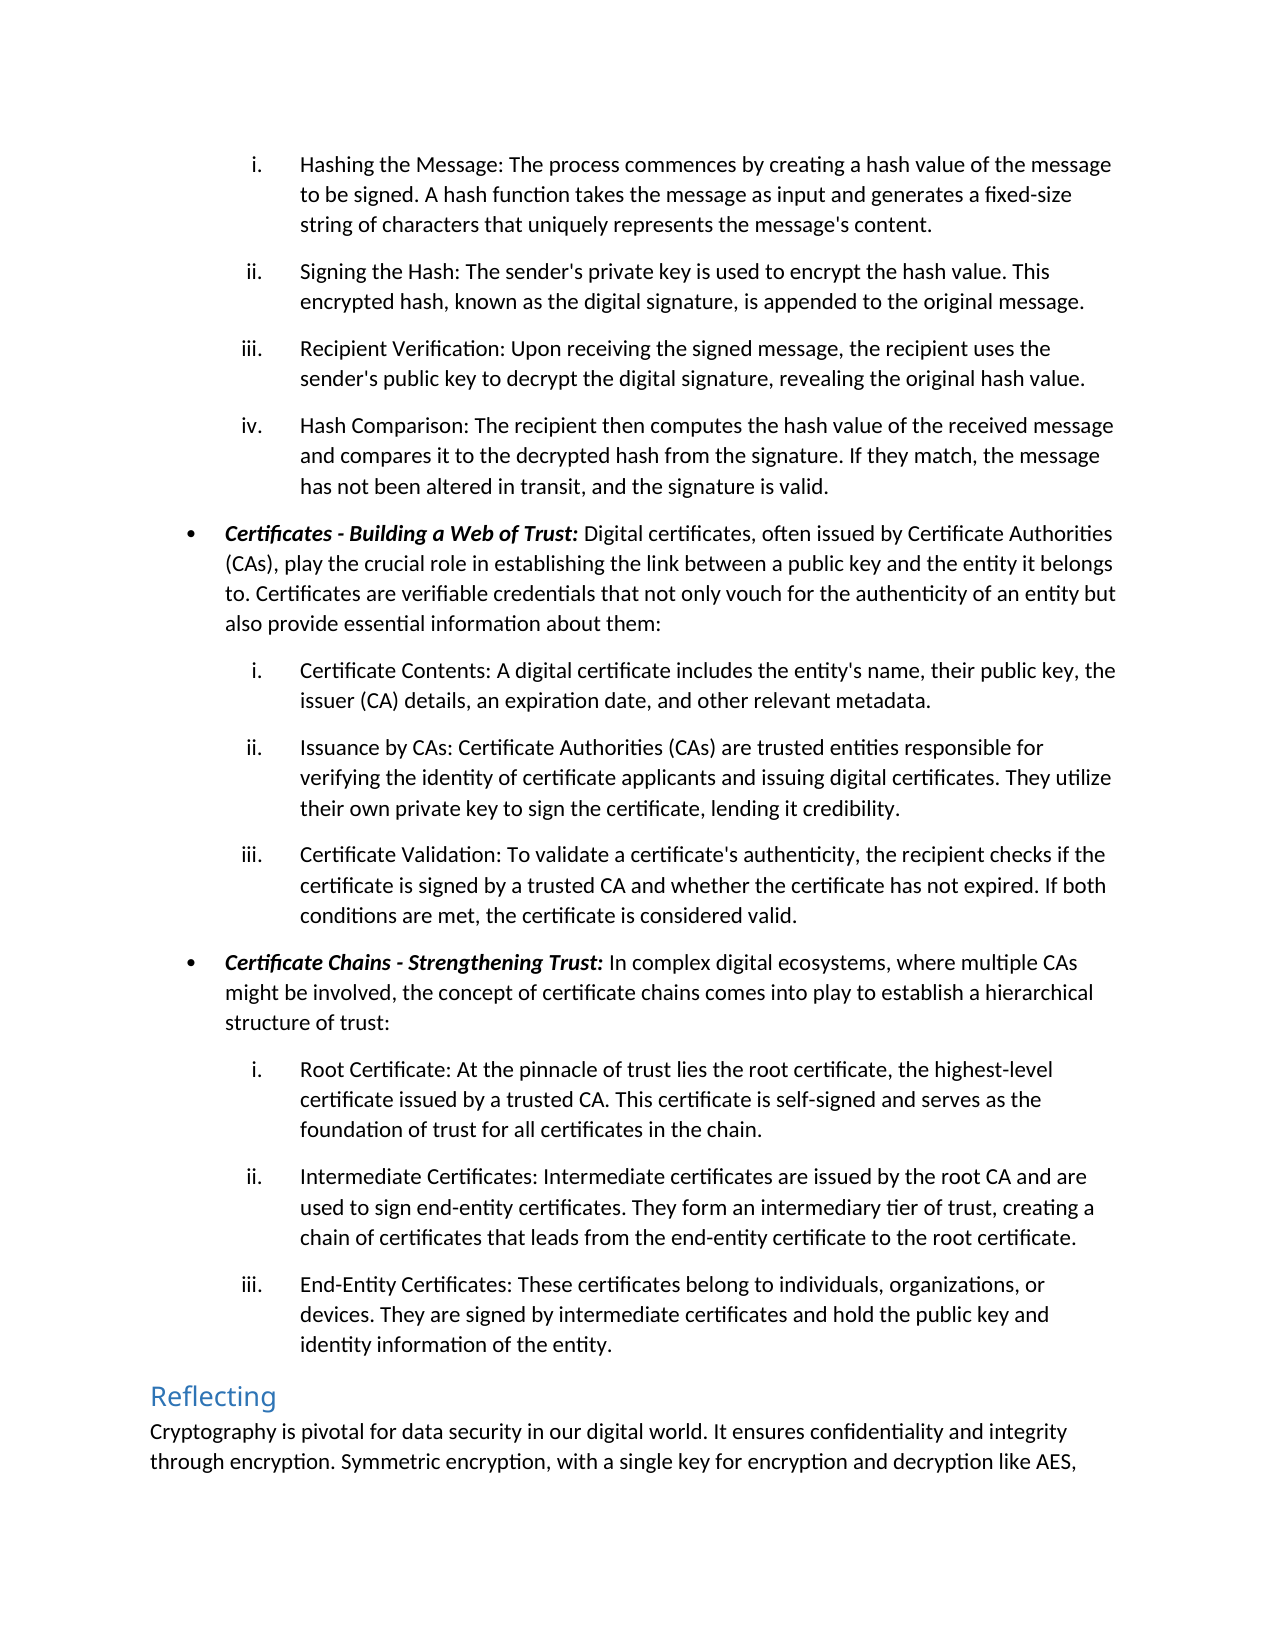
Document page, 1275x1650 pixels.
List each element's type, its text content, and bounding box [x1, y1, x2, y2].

list Hash Comparison: The recipient then computes the hash value of the received message and compares it to the decrypted hash from the signature. If they match, the message has not been altered in transit, and the signature is valid. [262, 411, 1125, 500]
list Intermediate Certificates: Intermediate certificates are issued by the root CA and are used to sign end-entity certificates. They form an intermediary tier of trust, creating a chain of certificates that leads from the end-entity certificate to the root certificate. [262, 1162, 1125, 1251]
list Certificate Chains - Strengthening Trust: In complex digital ecosystems, where multiple CAs might be involved, the concept of certificate chains comes into play to establish a hierarchical structure of trust: [187, 948, 1125, 1036]
subtitle Reflecting [150, 1377, 1125, 1414]
list Certificate Validation: To validate a certificate's authenticity, the recipient checks if the certificate is signed by a trusted CA and whether the certificate has not expired. If both conditions are met, the certificate is considered valid. [262, 841, 1125, 929]
list Recipient Verification: Upon receiving the signed message, the recipient uses the sender's public key to decrypt the digital signature, revealing the original hash value. [262, 334, 1125, 393]
list Signing the Hash: The sender's private key is used to encrypt the hash value. This encrypted hash, known as the digital signature, is appended to the original message. [262, 257, 1125, 316]
list Certificate Contents: A digital certificate includes the entity's name, their public key, the issuer (CA) details, an expiration date, and other relevant metadata. [262, 656, 1125, 714]
list Hashing the Message: The process commences by creating a hash value of the message to be signed. A hash function takes the message as input and generates a fixed-size string of characters that uniquely represents the message's content. [262, 150, 1125, 238]
list Issuance by CAs: Certificate Authorities (CAs) are trusted entities responsible for verifying the identity of certificate applicants and issuing digital certificates. They utilize their own private key to sign the certificate, lending it credibility. [262, 733, 1125, 822]
list Certificates - Building a Web of Trust: Digital certificates, often issued by Certificate Authorities (CAs), play the crucial role in establishing the link between a public key and the entity it belongs to. Certificates are verifiable credentials that not only vouch for the authenticity of an entity but also provide essential information about them: [187, 519, 1125, 637]
list End-Entity Certificates: These certificates belong to individuals, organizations, or devices. They are signed by intermediate certificates and hold the public key and identity information of the entity. [262, 1270, 1125, 1358]
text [150, 1417, 1125, 1475]
list Root Certificate: At the pinnacle of trust lies the root certificate, the highest-level certificate issued by a trusted CA. This certificate is self-signed and serves as the foundation of trust for all certificates in the chain. [262, 1055, 1125, 1144]
